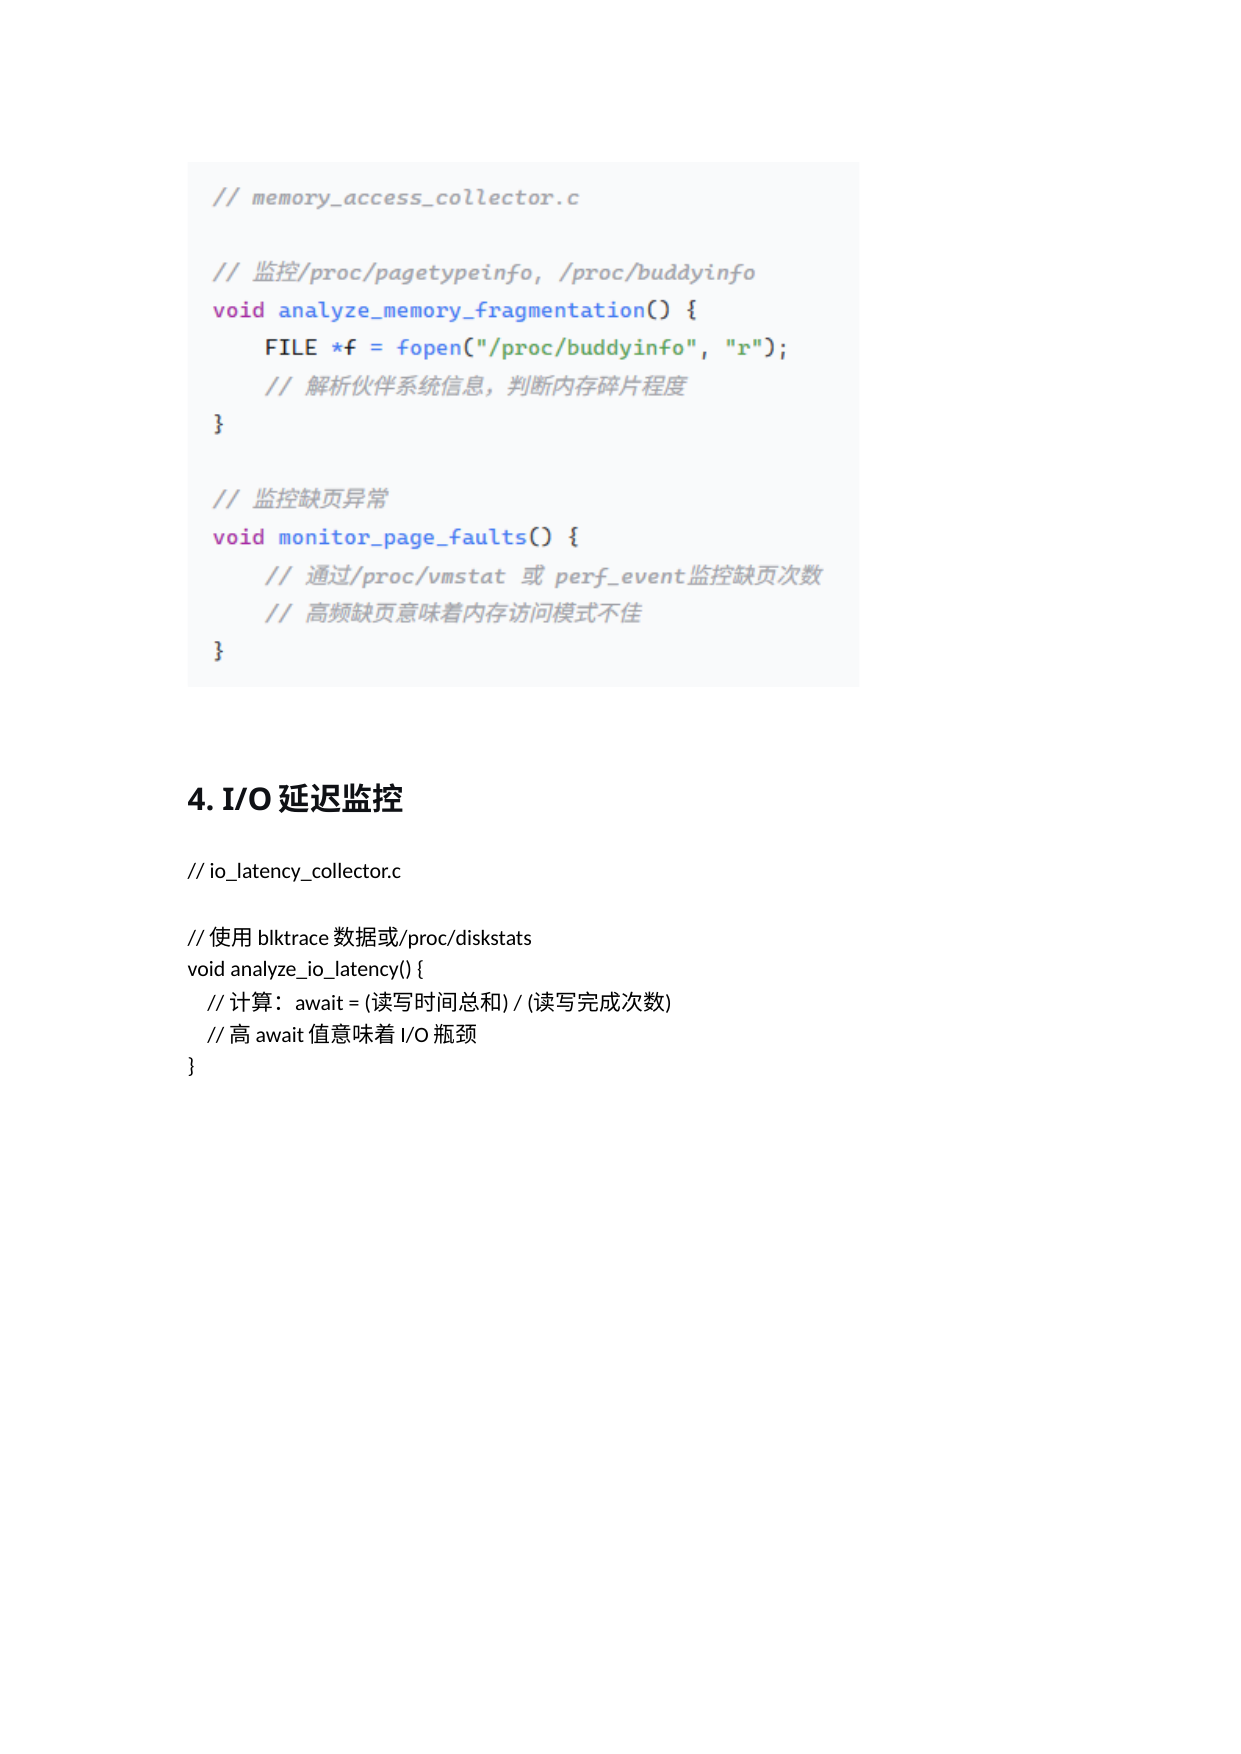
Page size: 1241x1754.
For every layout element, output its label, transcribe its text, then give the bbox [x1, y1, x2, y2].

text } [187, 1049, 1053, 1082]
picture [187, 162, 860, 687]
text // 使用blktrace数据或/proc/diskstats [187, 919, 1053, 952]
subtitle 4. I/O延迟监控 [187, 764, 1053, 829]
text // 计算：await = (读写时间总和) / (读写完成次数) [187, 984, 1053, 1017]
text // 高await值意味着I/O瓶颈 [187, 1017, 1053, 1049]
text void analyze_io_latency() { [187, 952, 1053, 984]
text // io_latency_collector.c [187, 854, 1053, 887]
